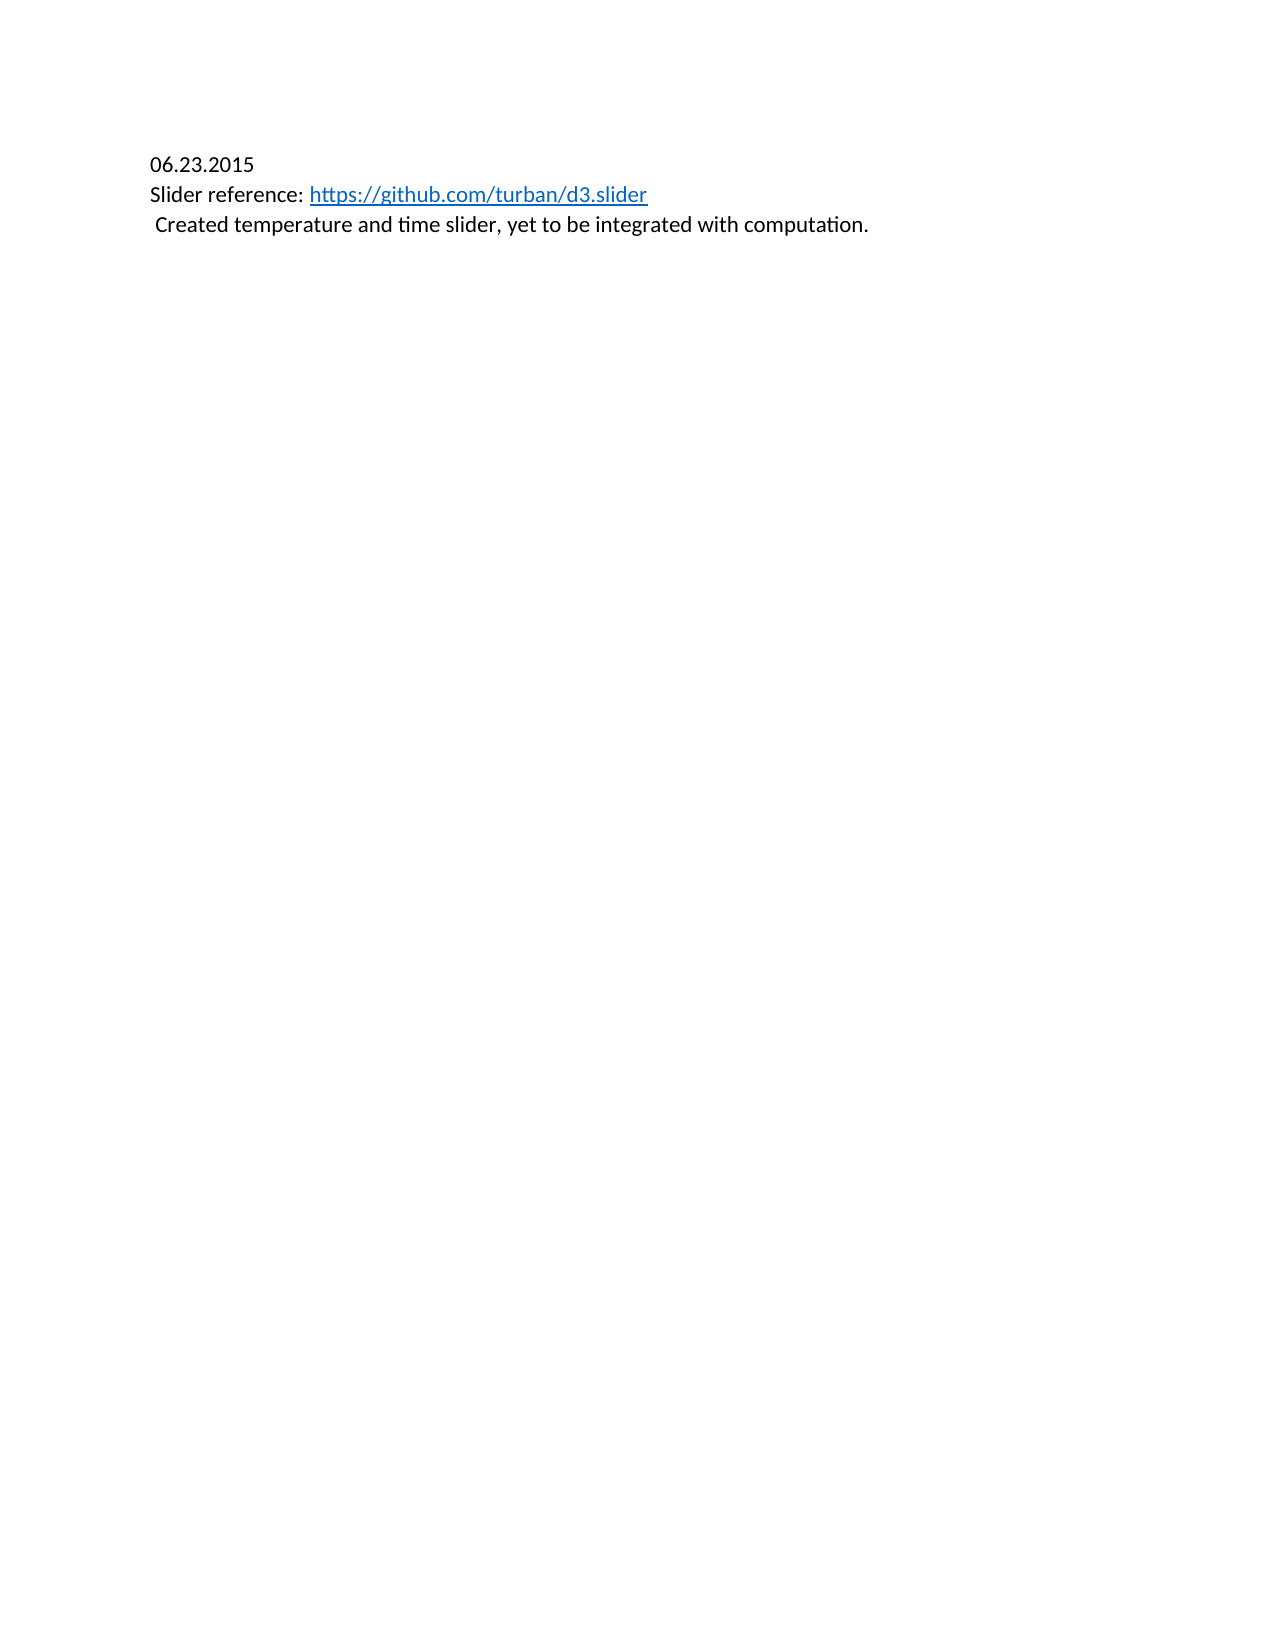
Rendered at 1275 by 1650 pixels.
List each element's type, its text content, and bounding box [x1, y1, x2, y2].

text Slider reference: https://github.com/turban/d3.slider [150, 180, 1125, 208]
text 06.23.2015 [150, 150, 1125, 178]
text Created temperature and time slider, yet to be integrated with computation. [150, 210, 1125, 238]
